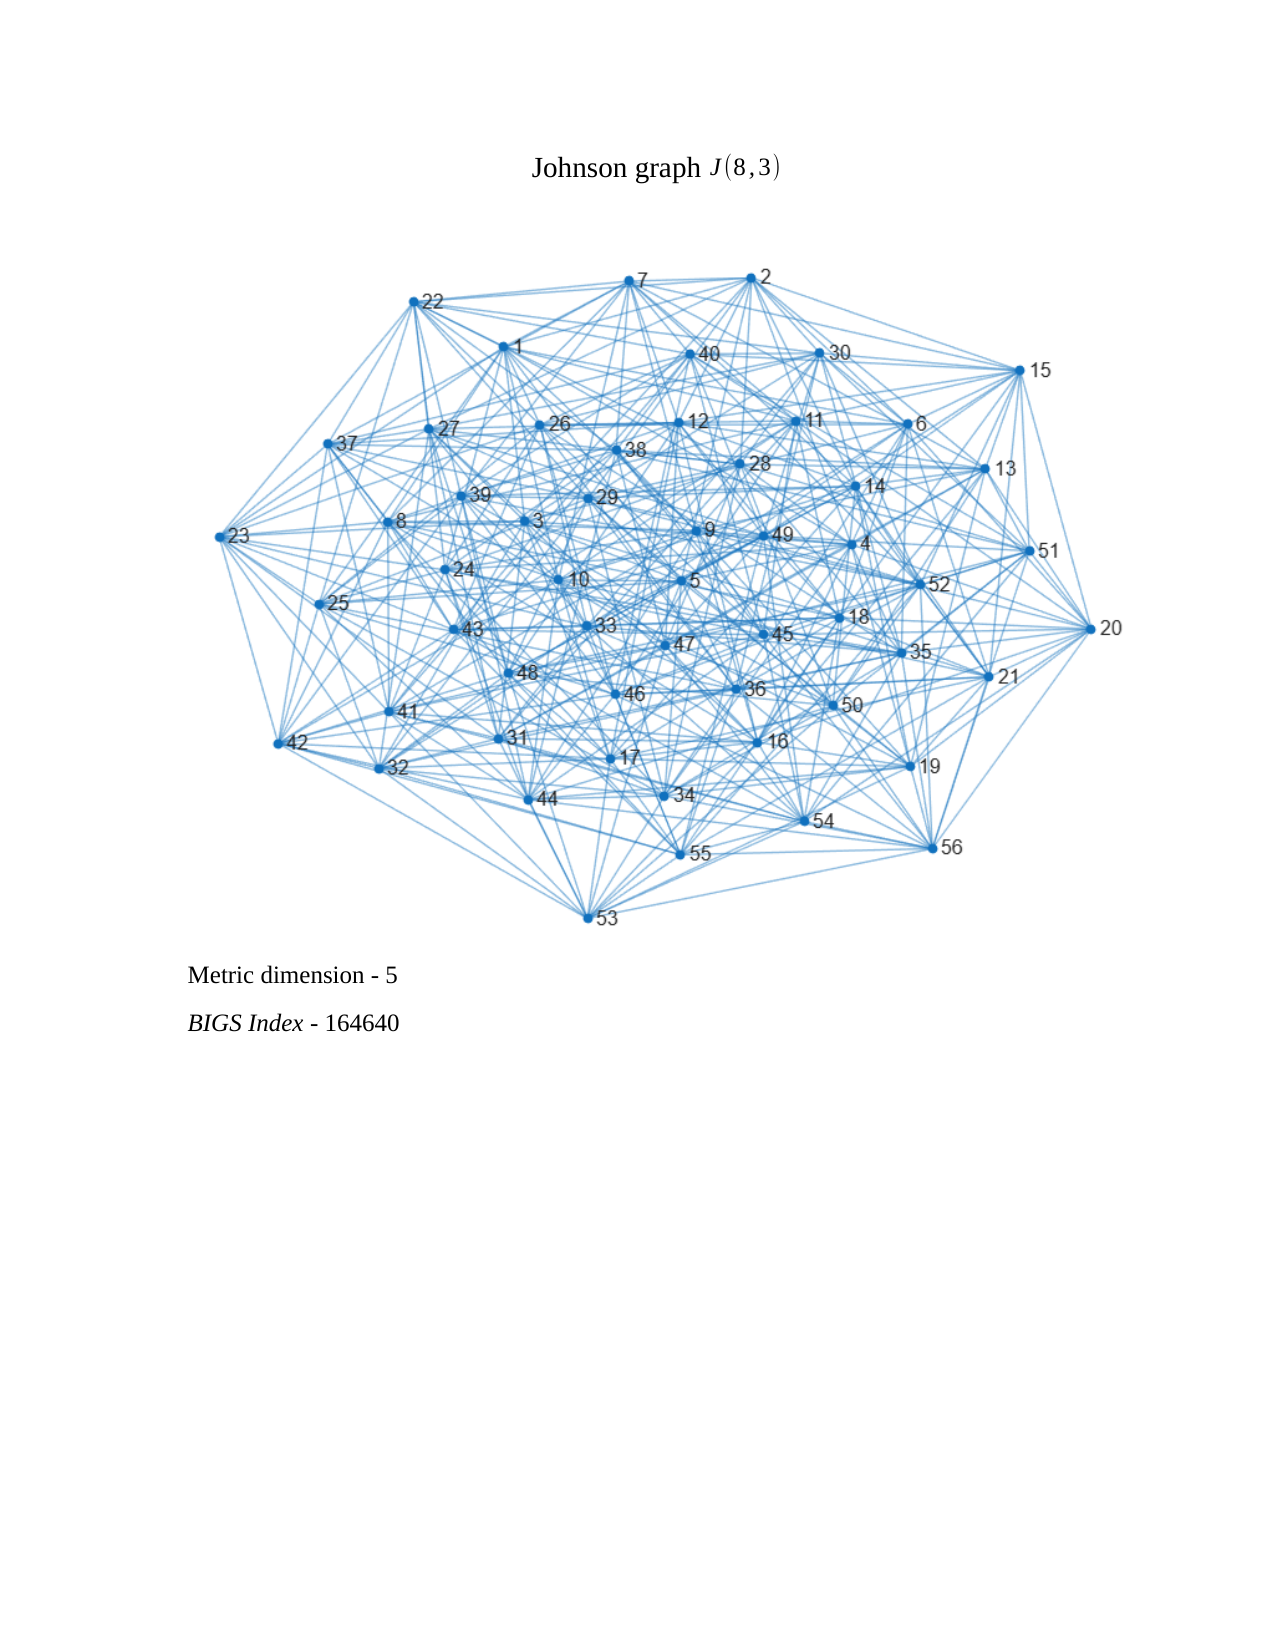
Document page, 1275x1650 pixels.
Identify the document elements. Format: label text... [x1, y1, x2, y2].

text BIGS Index - 164640 [187, 1008, 1125, 1037]
text Johnson graph [187, 150, 1125, 183]
text Metric dimension - 5 [187, 961, 1125, 989]
picture [187, 250, 1140, 942]
